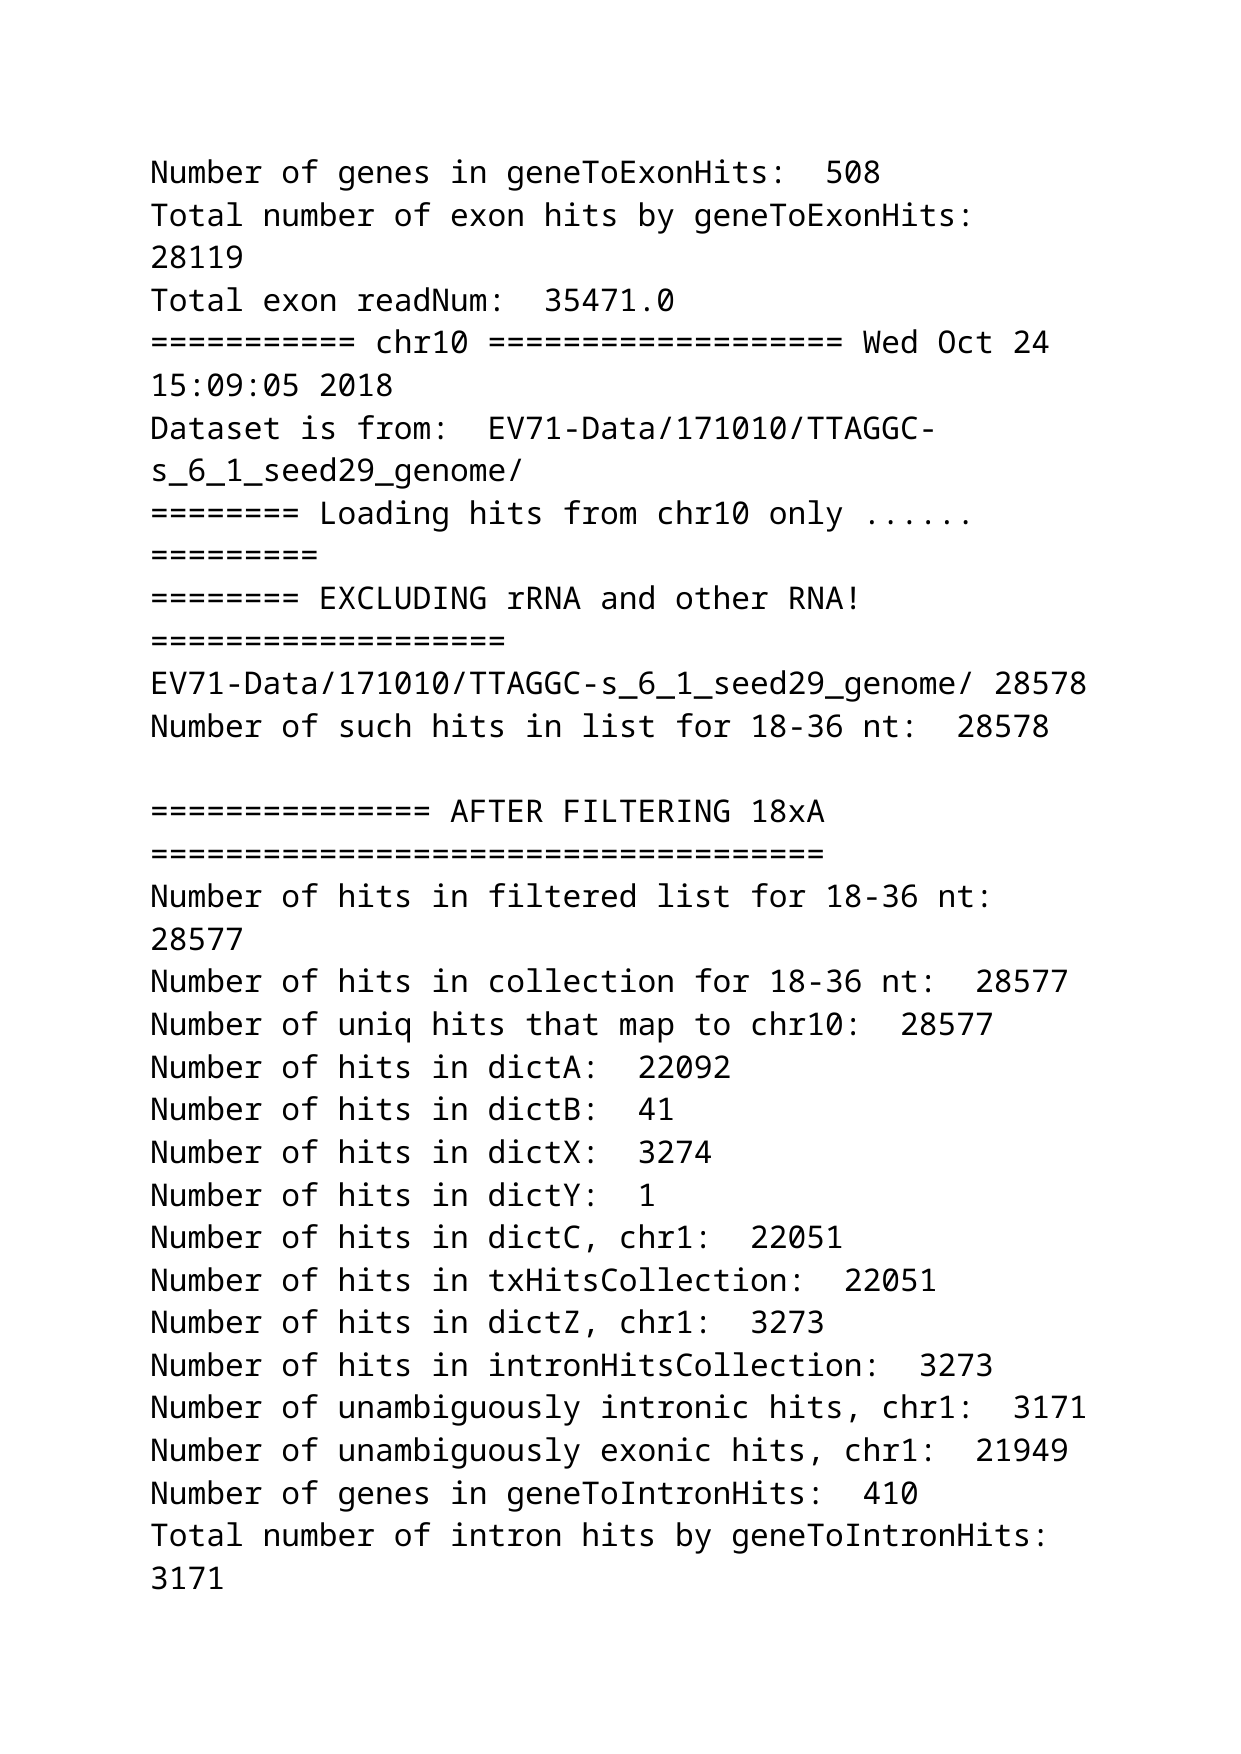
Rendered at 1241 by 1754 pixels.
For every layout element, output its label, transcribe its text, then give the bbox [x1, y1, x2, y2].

text Number of hits in dictY: 1 [150, 1172, 1090, 1215]
text =============== AFTER FILTERING 18xA ==================================== [150, 789, 1090, 874]
text Number of uniq hits that map to chr10: 28577 [150, 1002, 1090, 1045]
text Number of hits in dictX: 3274 [150, 1130, 1090, 1172]
text Number of genes in geneToExonHits: 508 [150, 150, 1090, 193]
text ======== Loading hits from chr10 only ...... ========= [150, 491, 1090, 576]
text EV71-Data/171010/TTAGGC-s_6_1_seed29_genome/ 28578 [150, 661, 1090, 704]
text Number of hits in filtered list for 18-36 nt: 28577 [150, 874, 1090, 959]
text =========== chr10 =================== Wed Oct 24 15:09:05 2018 [150, 320, 1090, 406]
text Total number of intron hits by geneToIntronHits: 3171 [150, 1513, 1090, 1598]
text Number of hits in intronHitsCollection: 3273 [150, 1343, 1090, 1386]
text Number of hits in dictB: 41 [150, 1087, 1090, 1130]
text Number of hits in txHitsCollection: 22051 [150, 1258, 1090, 1300]
text Number of hits in collection for 18-36 nt: 28577 [150, 959, 1090, 1002]
text Number of hits in dictC, chr1: 22051 [150, 1215, 1090, 1258]
text Number of unambiguously exonic hits, chr1: 21949 [150, 1428, 1090, 1471]
text Number of such hits in list for 18-36 nt: 28578 [150, 704, 1090, 746]
text Total exon readNum: 35471.0 [150, 278, 1090, 320]
text Dataset is from: EV71-Data/171010/TTAGGC-s_6_1_seed29_genome/ [150, 406, 1090, 491]
text Number of unambiguously intronic hits, chr1: 3171 [150, 1386, 1090, 1428]
text Total number of exon hits by geneToExonHits: 28119 [150, 193, 1090, 278]
text Number of hits in dictA: 22092 [150, 1045, 1090, 1087]
text Number of genes in geneToIntronHits: 410 [150, 1471, 1090, 1513]
text Number of hits in dictZ, chr1: 3273 [150, 1300, 1090, 1343]
text ======== EXCLUDING rRNA and other RNA! =================== [150, 576, 1090, 661]
